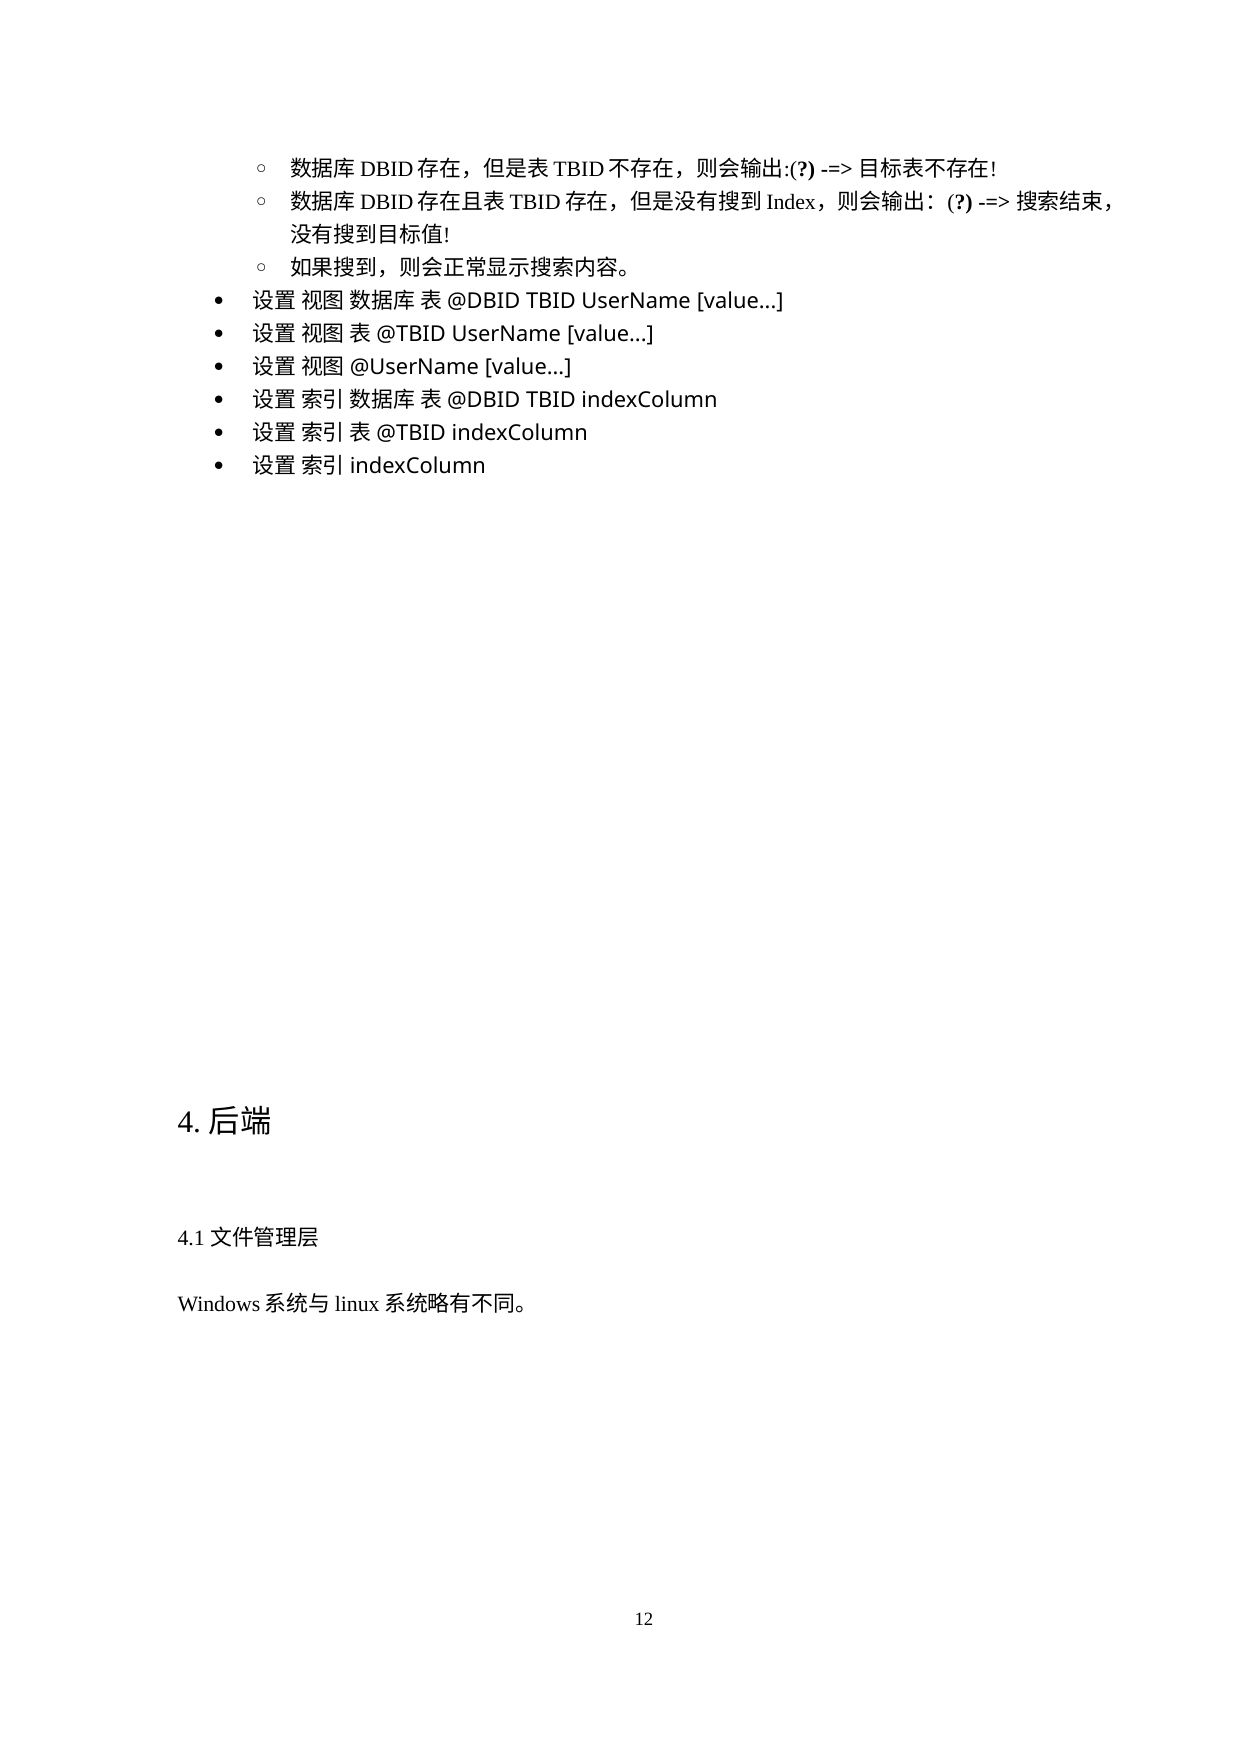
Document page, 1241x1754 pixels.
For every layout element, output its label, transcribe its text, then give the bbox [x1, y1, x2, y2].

list 设置 索引 表 @TBID indexColumn [215, 415, 1110, 448]
list 设置 视图 @UserName [value...] [215, 349, 1110, 382]
list 设置 索引 indexColumn [215, 448, 1110, 481]
list 如果搜到，则会正常显示搜索内容。 [252, 249, 1110, 283]
list 设置 视图 表 @TBID UserName [value...] [215, 316, 1110, 349]
text Windows系统与linux系统略有不同。 [177, 1286, 1110, 1318]
subtitle 4. 后端 [177, 1086, 1110, 1152]
text 4.1 文件管理层 [177, 1219, 1110, 1252]
list 设置 视图 数据库 表 @DBID TBID UserName [value...] [215, 283, 1110, 316]
list 数据库DBID存在且表TBID存在，但是没有搜到Index，则会输出：(?) -=> 搜索结束，没有搜到目标值! [252, 183, 1110, 249]
list 数据库DBID存在，但是表TBID不存在，则会输出:(?) -=> 目标表不存在! [252, 151, 1110, 183]
list 设置 索引 数据库 表 @DBID TBID indexColumn [215, 382, 1110, 415]
